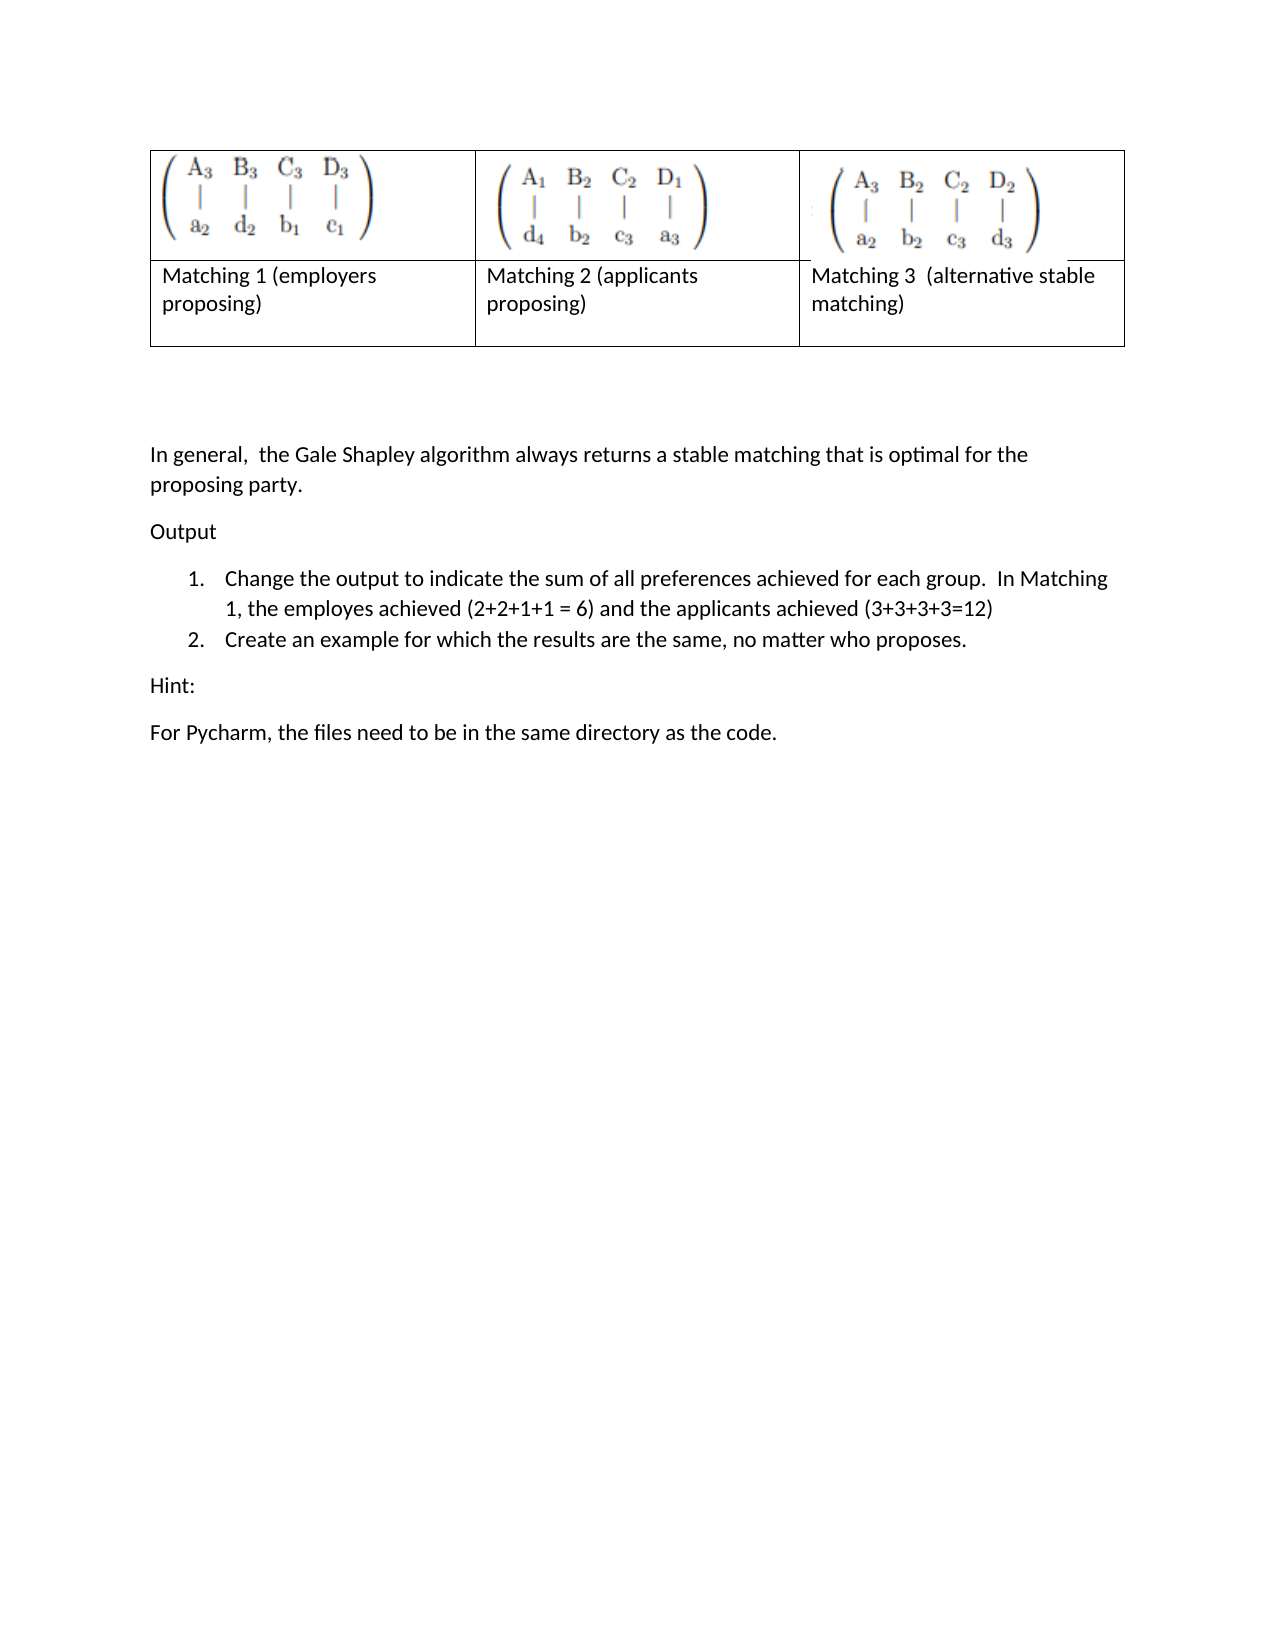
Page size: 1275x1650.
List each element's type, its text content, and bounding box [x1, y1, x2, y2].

table_cell Matching 1 (employers proposing) [151, 261, 475, 346]
table_header [476, 151, 799, 260]
table_header [1068, 151, 1124, 260]
text For Pycharm, the files need to be in the same directory as the code. [150, 718, 1125, 746]
list Create an example for which the results are the same, no matter who proposes. [187, 625, 1125, 653]
picture [161, 151, 390, 256]
text In general, the Gale Shapley algorithm always returns a stable matching that is optimal for the proposing party. [150, 440, 1125, 498]
table_cell Matching 3 (alternative stable matching) [800, 261, 1124, 346]
picture [811, 151, 1068, 261]
table_header [800, 151, 811, 260]
picture [486, 151, 732, 256]
table_header [151, 151, 475, 260]
text Output [150, 517, 1125, 545]
table_cell Matching 2 (applicants proposing) [476, 261, 799, 346]
list Change the output to indicate the sum of all preferences achieved for each group. In Matching 1, the employes achieved (2+2+1+1 = 6) and the applicants achieved (3+3+3+3=12) [187, 564, 1125, 622]
text Hint: [150, 672, 1125, 699]
